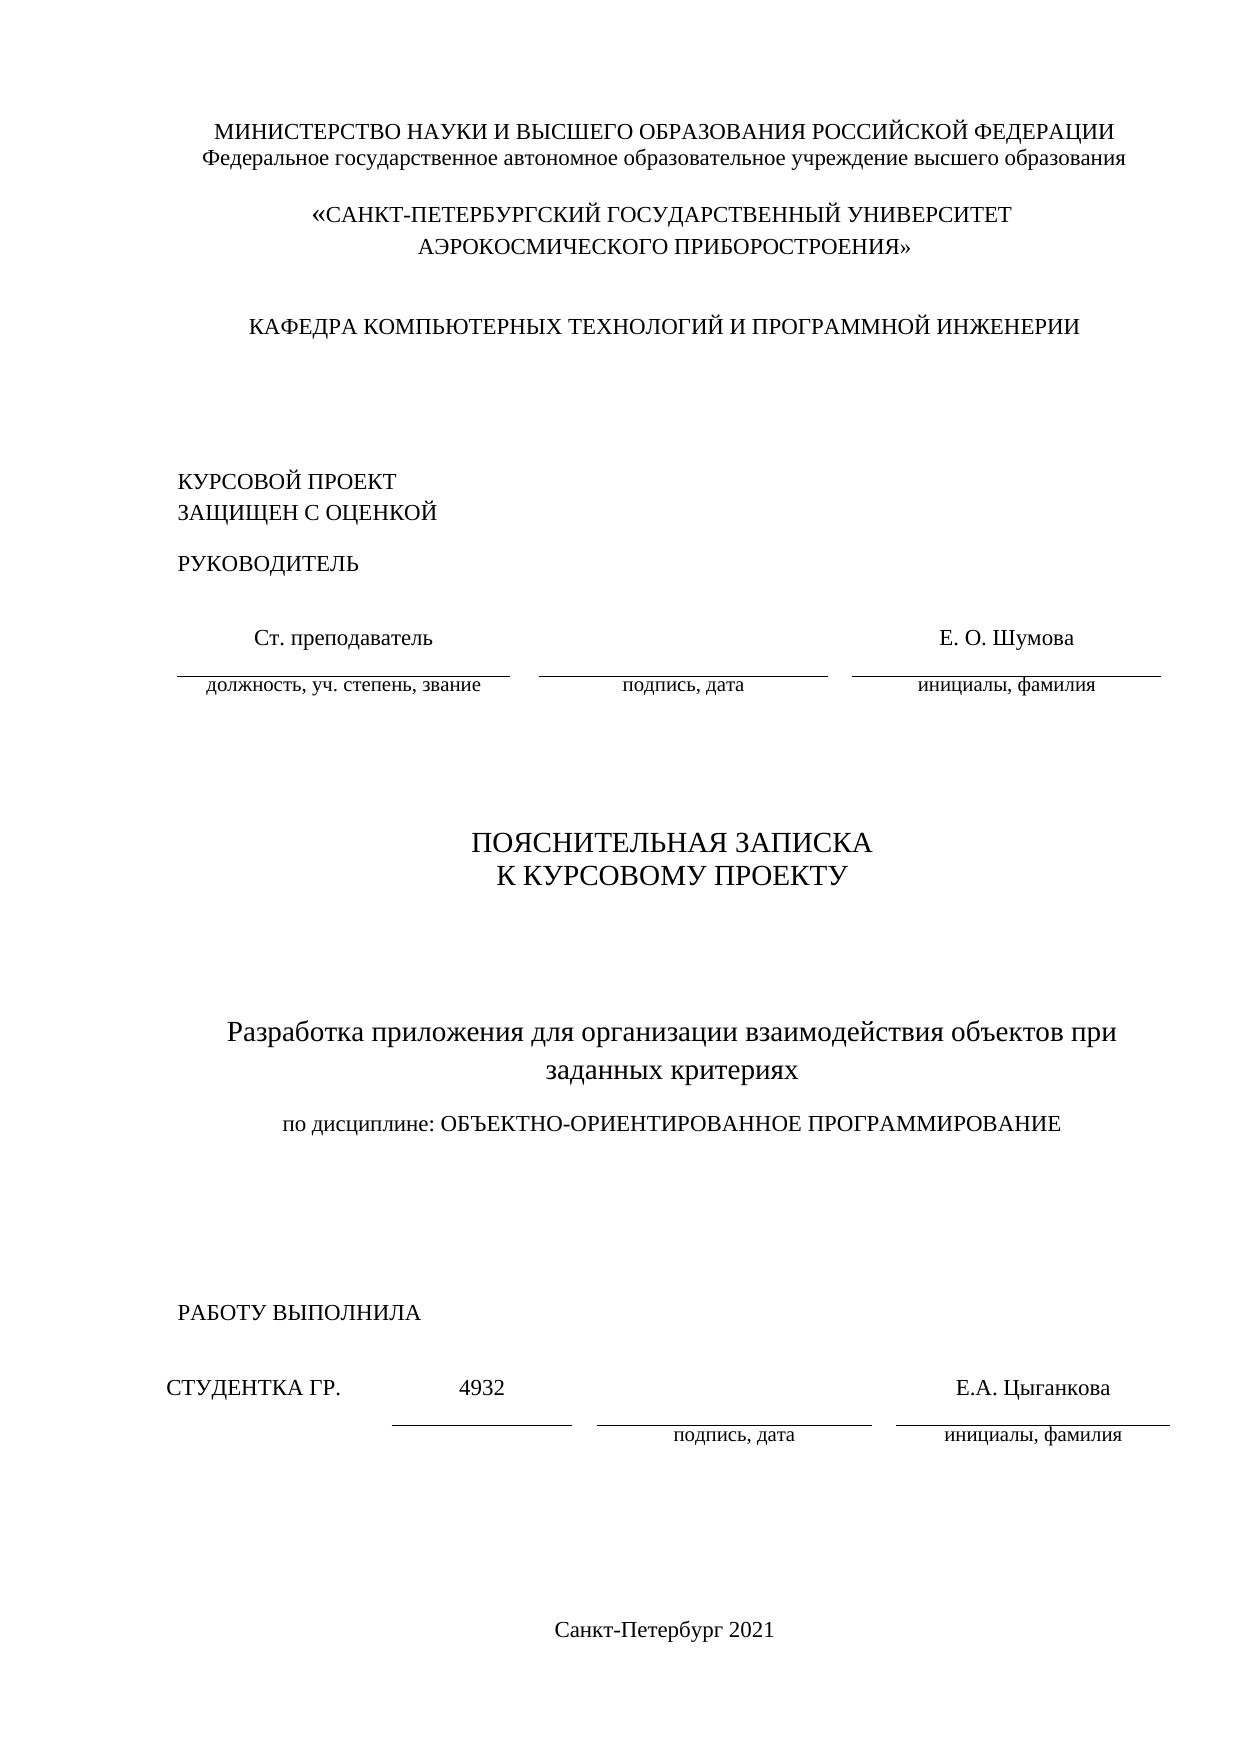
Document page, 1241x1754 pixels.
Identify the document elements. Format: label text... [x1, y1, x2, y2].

text КУРСОВОЙ ПРОЕКТ ЗАЩИЩЕН С ОЦЕНКОЙ [177, 468, 1152, 525]
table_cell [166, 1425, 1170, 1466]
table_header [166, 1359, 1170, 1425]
text КАФЕДРА КОМПЬЮТЕРНЫХ ТЕХНОЛОГИЙ И ПРОГРАММНОЙ ИНЖЕНЕРИИ [177, 313, 1152, 339]
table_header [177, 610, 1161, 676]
text Федеральное государственное автономное образовательное учреждение высшего образования [177, 144, 1152, 171]
text РАБОТУ ВЫПОЛНИЛА [177, 1299, 1152, 1325]
text РУКОВОДИТЕЛЬ [177, 549, 1152, 576]
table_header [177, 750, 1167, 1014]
text «САНКТ-ПЕТЕРБУРГСКИЙ ГОСУДАРСТВЕННЫЙ УНИВЕРСИТЕТ АЭРОКОСМИЧЕСКОГО ПРИБОРОСТРОЕНИЯ» [177, 196, 1152, 259]
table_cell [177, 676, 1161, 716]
text Санкт-Петербург 2021 [177, 1616, 1152, 1642]
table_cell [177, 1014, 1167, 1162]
title МИНИСТЕРСТВО НАУКИ И ВЫСШЕГО ОБРАЗОВАНИЯ РОССИЙСКОЙ ФЕДЕРАЦИИ [177, 118, 1152, 144]
